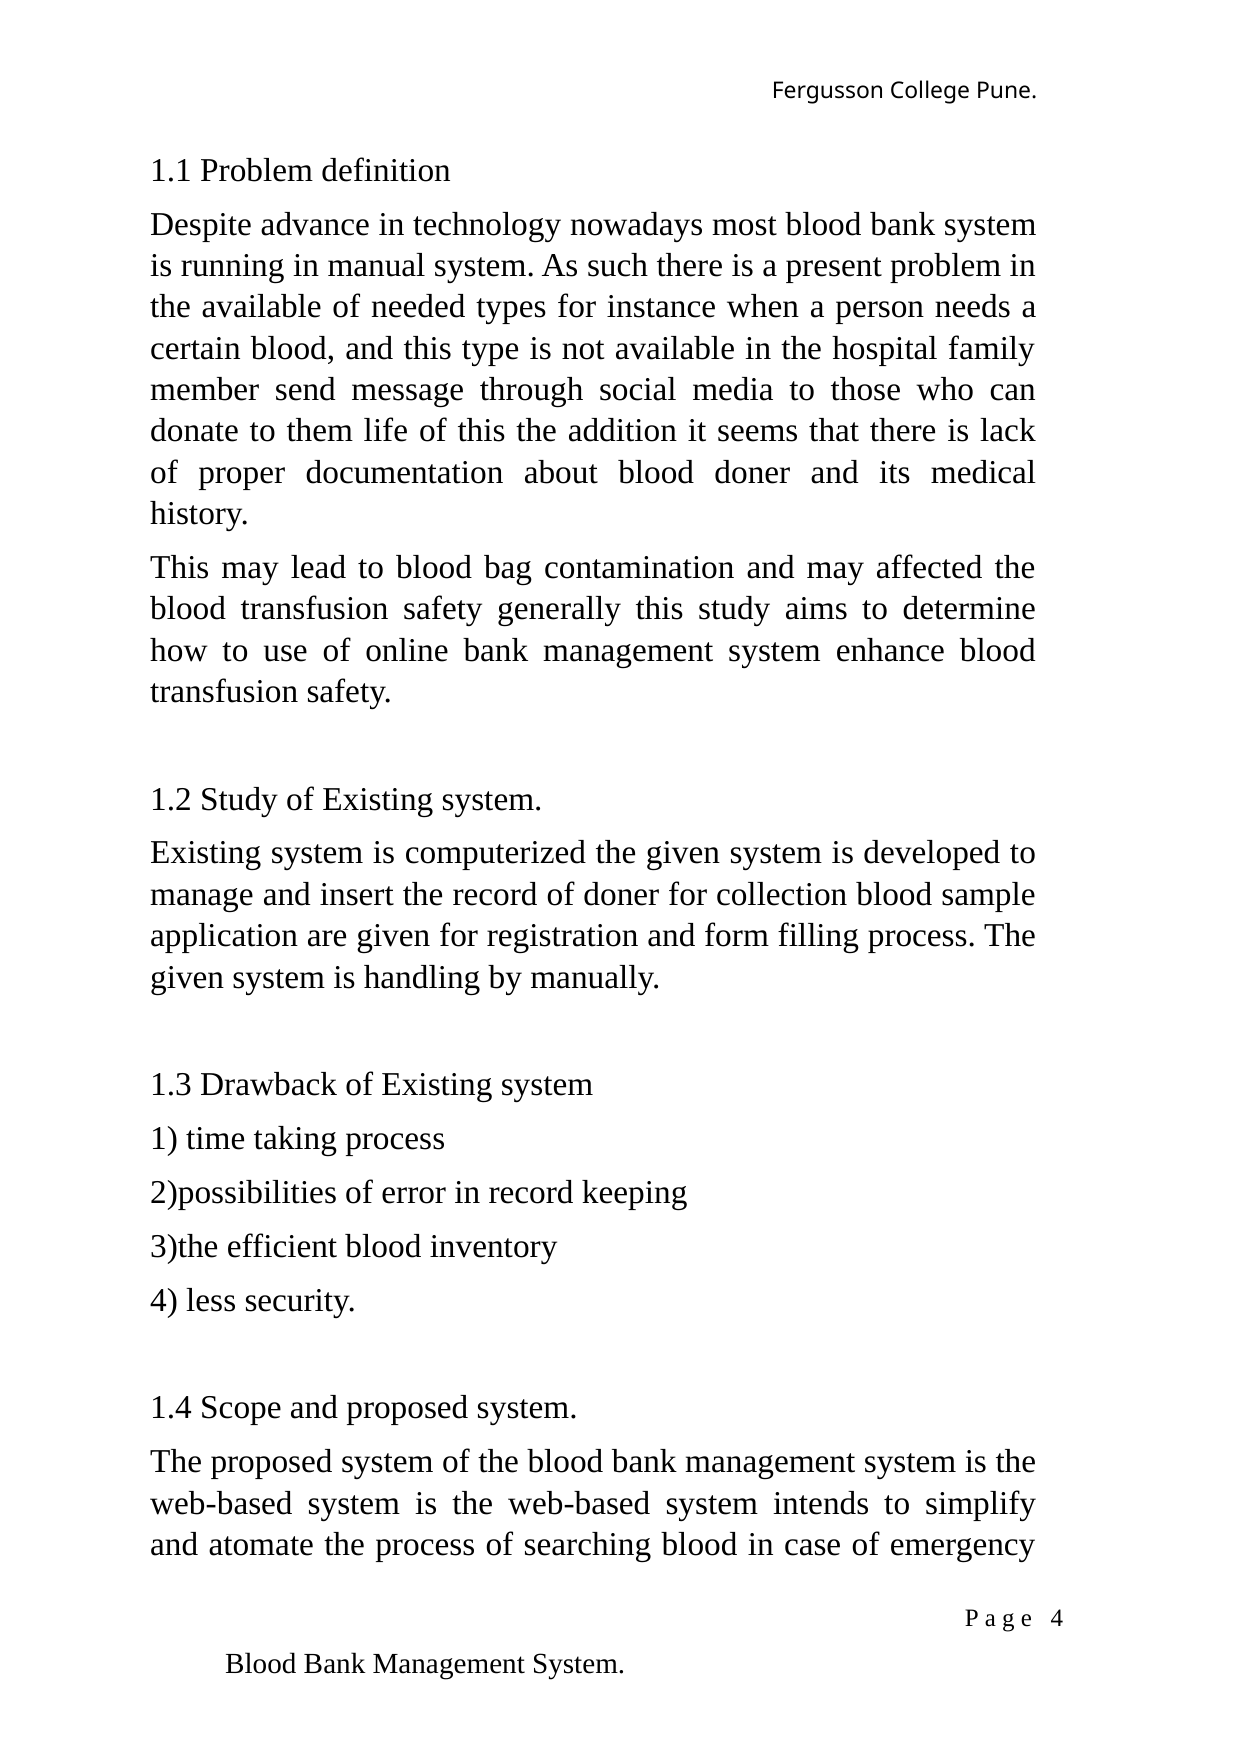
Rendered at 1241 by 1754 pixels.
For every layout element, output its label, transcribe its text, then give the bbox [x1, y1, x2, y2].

text 1.4 Scope and proposed system. [150, 1388, 1037, 1426]
text 1.3 Drawback of Existing system [150, 1064, 1037, 1103]
text Despite advance in technology nowadays most blood bank system is running in manual system. As such there is a present problem in the available of needed types for instance when a person needs a certain blood, and this type is not available in the hospital family member send message through social media to those who can donate to them life of this the addition it seems that there is lack of proper documentation about blood doner and its medical history. [150, 204, 1037, 532]
text Existing system is computerized the given system is developed to manage and insert the record of doner for collection blood sample application are given for registration and form filling process. The given system is handling by manually. [150, 833, 1037, 995]
text 1) time taking process [150, 1118, 1037, 1157]
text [150, 1442, 1037, 1563]
text 1.2 Study of Existing system. [150, 779, 1037, 817]
text 3)the efficient blood inventory [150, 1226, 1037, 1264]
text This may lead to blood bag contamination and may affected the blood transfusion safety generally this study aims to determine how to use of online bank management system enhance blood transfusion safety. [150, 547, 1037, 709]
text 4) less security. [150, 1280, 1037, 1318]
text 1.1 Problem definition [150, 150, 1037, 188]
text 2)possibilities of error in record keeping [150, 1172, 1037, 1211]
